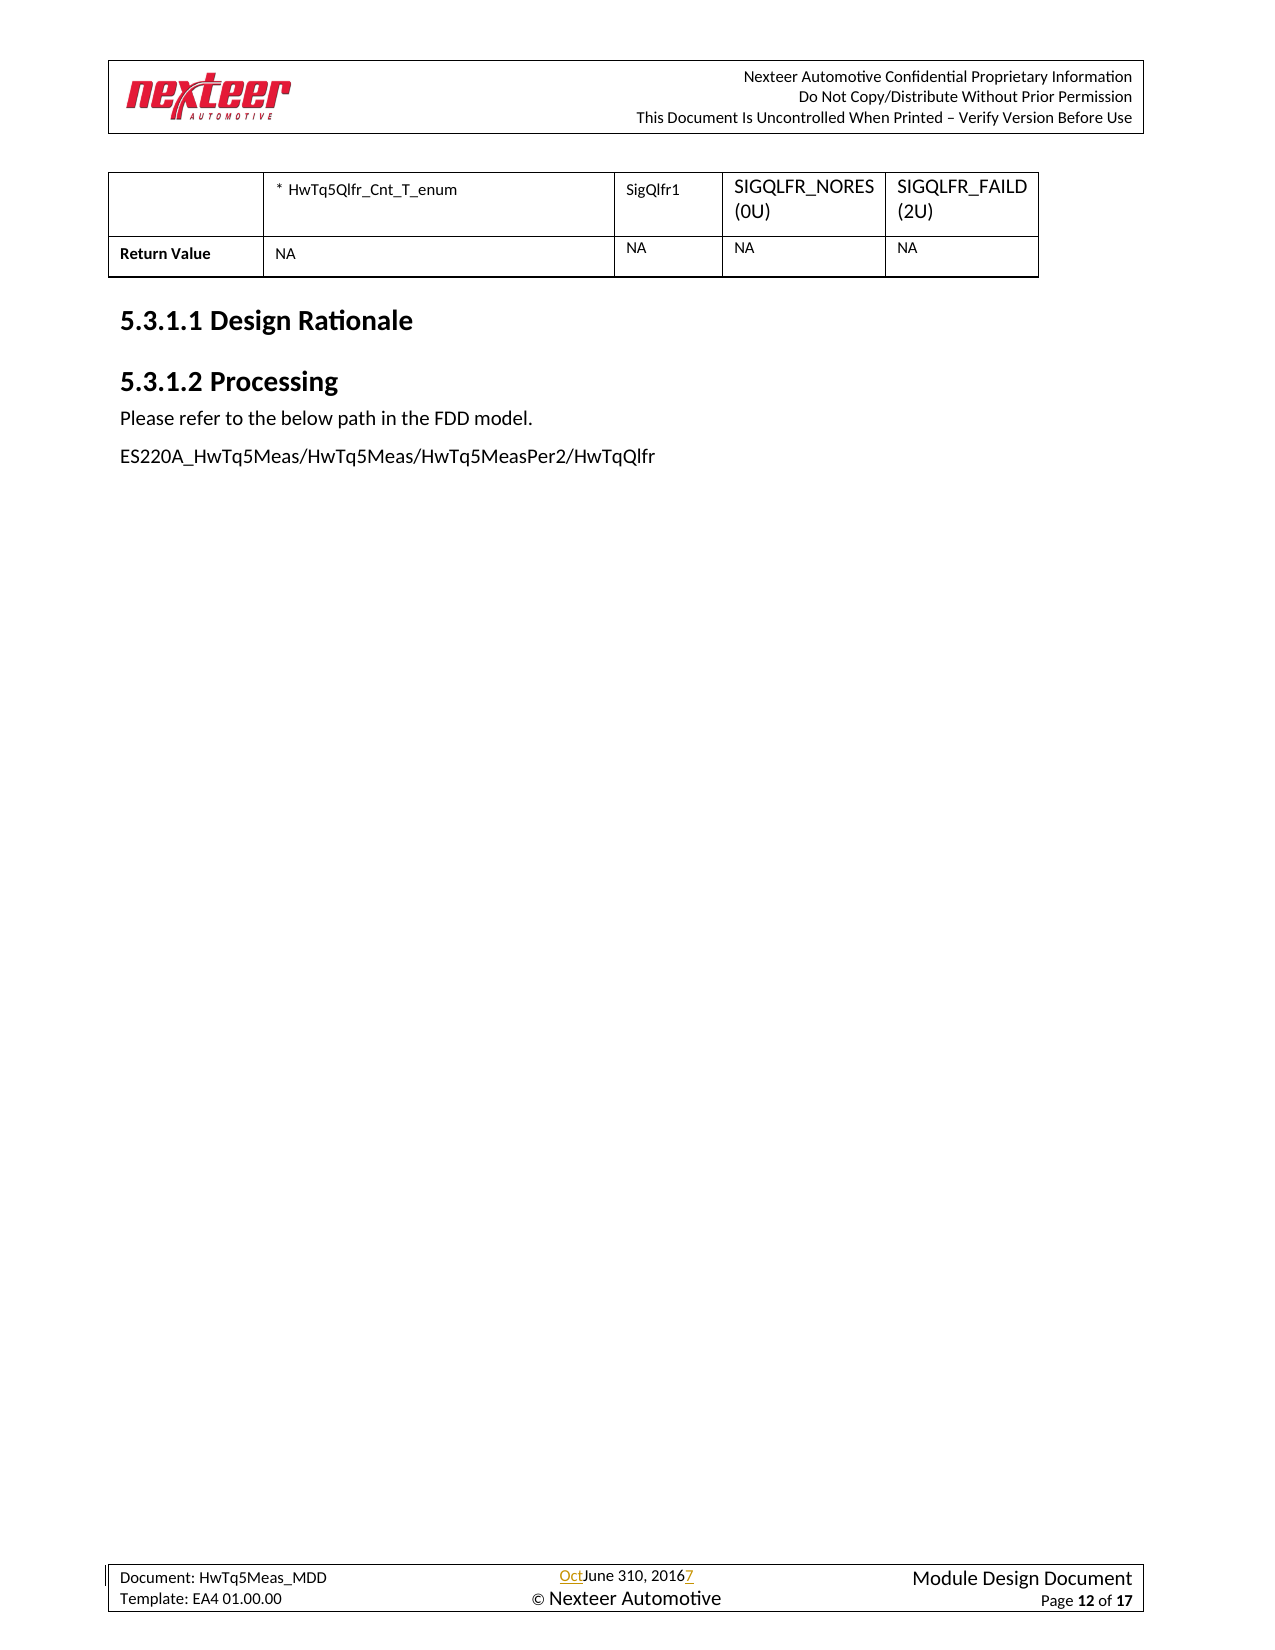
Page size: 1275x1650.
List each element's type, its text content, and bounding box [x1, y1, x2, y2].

table_cell [109, 173, 263, 236]
table_cell NA [615, 237, 722, 276]
text Please refer to the below path in the FDD model. [120, 405, 1155, 430]
subtitle Design Rationale [120, 302, 1155, 338]
subtitle Processing [120, 363, 1155, 399]
table_cell SIGQLFR_NORES (0U) [723, 173, 885, 236]
table_cell Return Value [109, 237, 263, 276]
text ES220A_HwTq5Meas/HwTq5Meas/HwTq5MeasPer2/HwTqQlfr [120, 443, 1155, 468]
table_cell SigQlfr1 [615, 173, 722, 236]
table_cell NA [886, 237, 1038, 276]
picture [120, 61, 295, 133]
table_cell NA [264, 237, 614, 276]
table_cell SIGQLFR_FAILD (2U) [886, 173, 1038, 236]
table_cell * HwTq5Qlfr_Cnt_T_enum [264, 173, 614, 236]
table_cell NA [723, 237, 885, 276]
